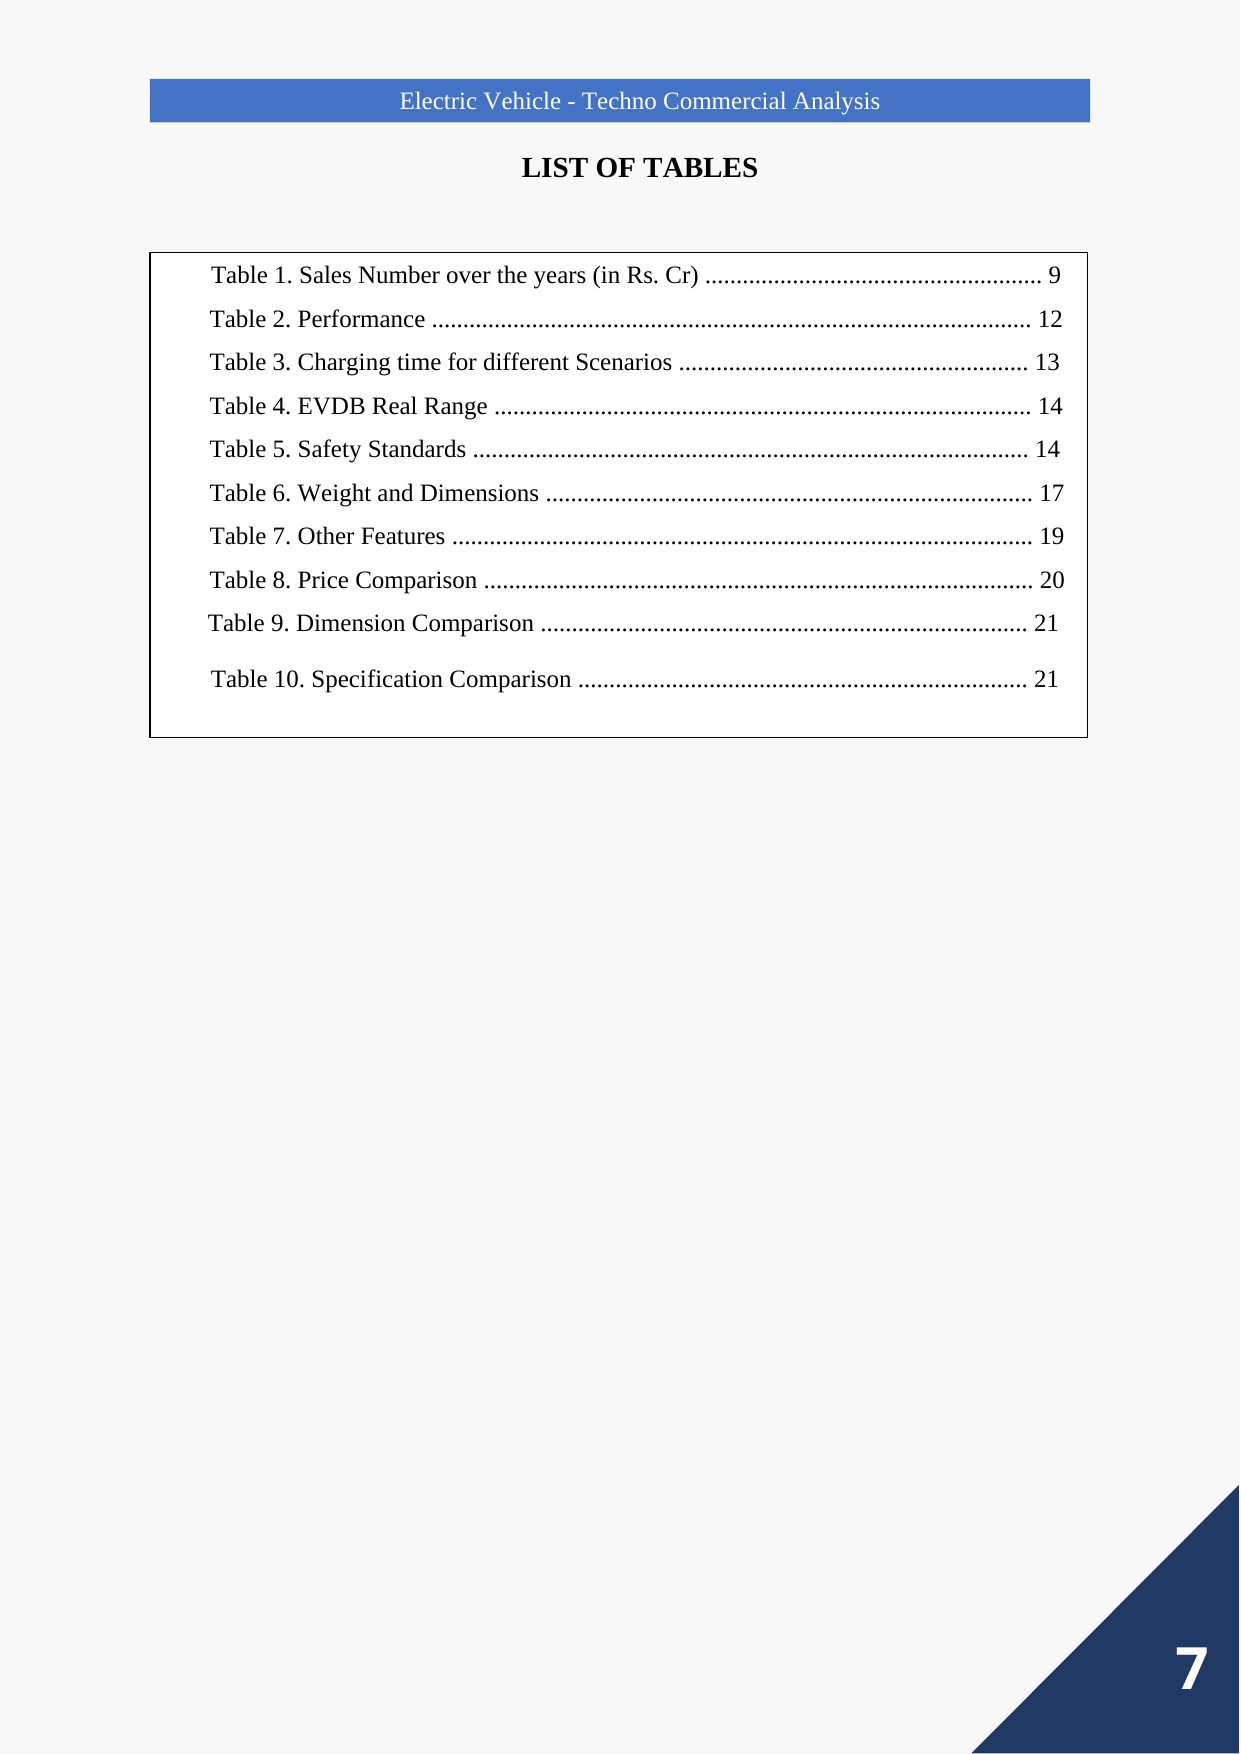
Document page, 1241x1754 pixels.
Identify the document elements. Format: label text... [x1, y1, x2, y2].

text LIST OF TABLES [196, 150, 1084, 183]
